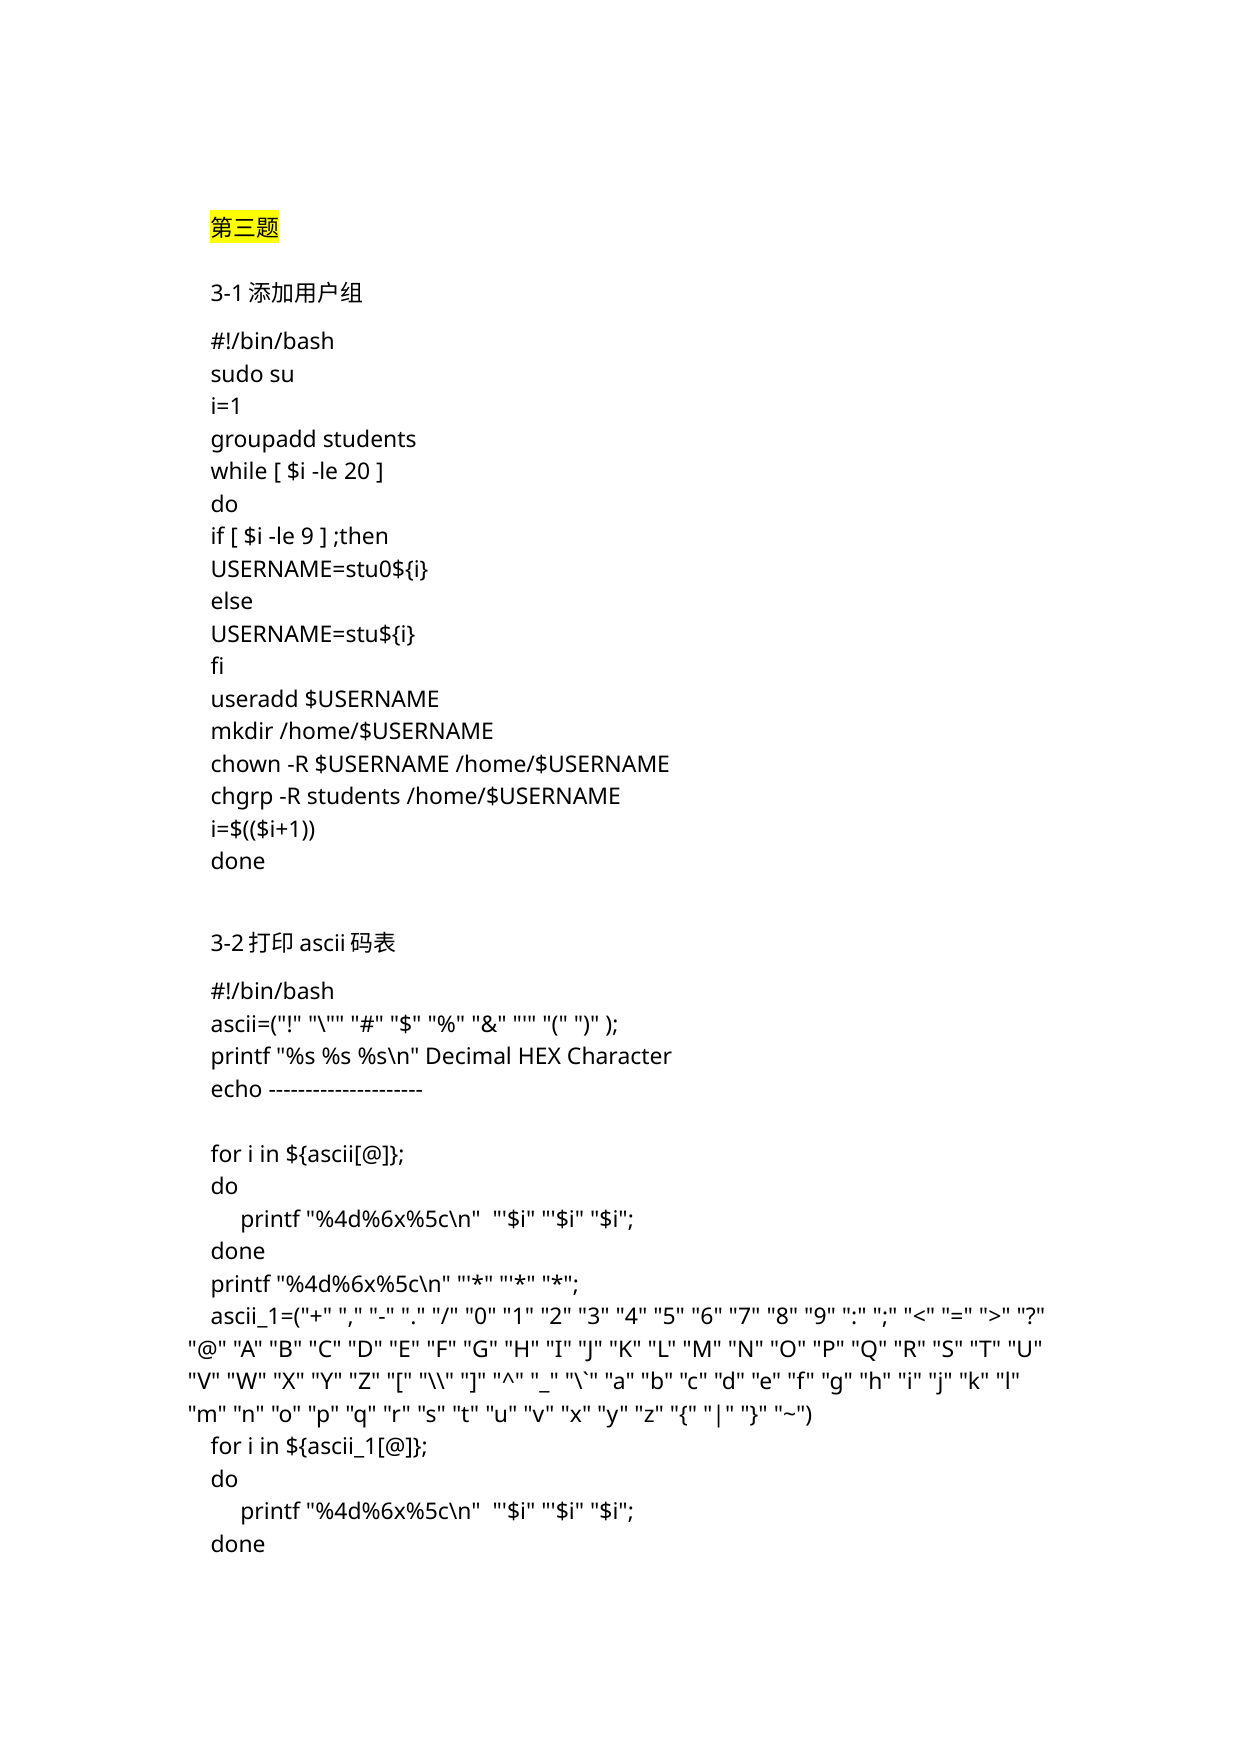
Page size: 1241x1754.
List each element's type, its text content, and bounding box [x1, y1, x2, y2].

text sudo su [187, 357, 1053, 389]
text fi [187, 649, 1053, 682]
text i=$(($i+1)) [187, 812, 1053, 844]
text 3-1添加用户组 [187, 259, 1053, 324]
text ascii_1=("+" "," "-" "." "/" "0" "1" "2" "3" "4" "5" "6" "7" "8" "9" ":" ";" "<" "=" ">" "?" "@" "A" "B" "C" "D" "E" "F" "G" "H" "I" "J" "K" "L" "M" "N" "O" "P" "Q" "R" "S" "T" "U" "V" "W" "X" "Y" "Z" "[" "\\" "]" "^" "_" "\`" "a" "b" "c" "d" "e" "f" "g" "h" "i" "j" "k" "l" "m" "n" "o" "p" "q" "r" "s" "t" "u" "v" "x" "y" "z" "{" "|" "}" "~") [187, 1299, 1053, 1429]
text 3-2打印ascii码表 [187, 909, 1053, 974]
text mkdir /home/$USERNAME [187, 714, 1053, 747]
text #!/bin/bash [187, 974, 1053, 1007]
text i=1 [187, 389, 1053, 422]
text do [187, 1462, 1053, 1494]
text printf "%4d%6x%5c\n" "'*" "'*" "*"; [187, 1267, 1053, 1299]
text printf "%4d%6x%5c\n" "'$i" "'$i" "$i"; [187, 1202, 1053, 1234]
text 第三题 [187, 194, 1053, 259]
text done [187, 1527, 1053, 1559]
text ascii=("!" "\"" "#" "$" "%" "&" "'" "(" ")" ); [187, 1007, 1053, 1039]
text USERNAME=stu${i} [187, 617, 1053, 649]
text useradd $USERNAME [187, 682, 1053, 714]
text done [187, 844, 1053, 877]
text chown -R $USERNAME /home/$USERNAME [187, 747, 1053, 779]
text for i in ${ascii_1[@]}; [187, 1429, 1053, 1462]
text printf "%4d%6x%5c\n" "'$i" "'$i" "$i"; [187, 1494, 1053, 1527]
text while [ $i -le 20 ] [187, 454, 1053, 487]
text chgrp -R students /home/$USERNAME [187, 779, 1053, 812]
text echo --------------------- [187, 1072, 1053, 1104]
text #!/bin/bash [187, 324, 1053, 357]
text do [187, 1169, 1053, 1202]
text else [187, 584, 1053, 617]
text USERNAME=stu0${i} [187, 552, 1053, 584]
text groupadd students [187, 422, 1053, 454]
text for i in ${ascii[@]}; [187, 1137, 1053, 1169]
text do [187, 487, 1053, 519]
text printf "%s %s %s\n" Decimal HEX Character [187, 1039, 1053, 1072]
text if [ $i -le 9 ] ;then [187, 519, 1053, 552]
text done [187, 1234, 1053, 1267]
